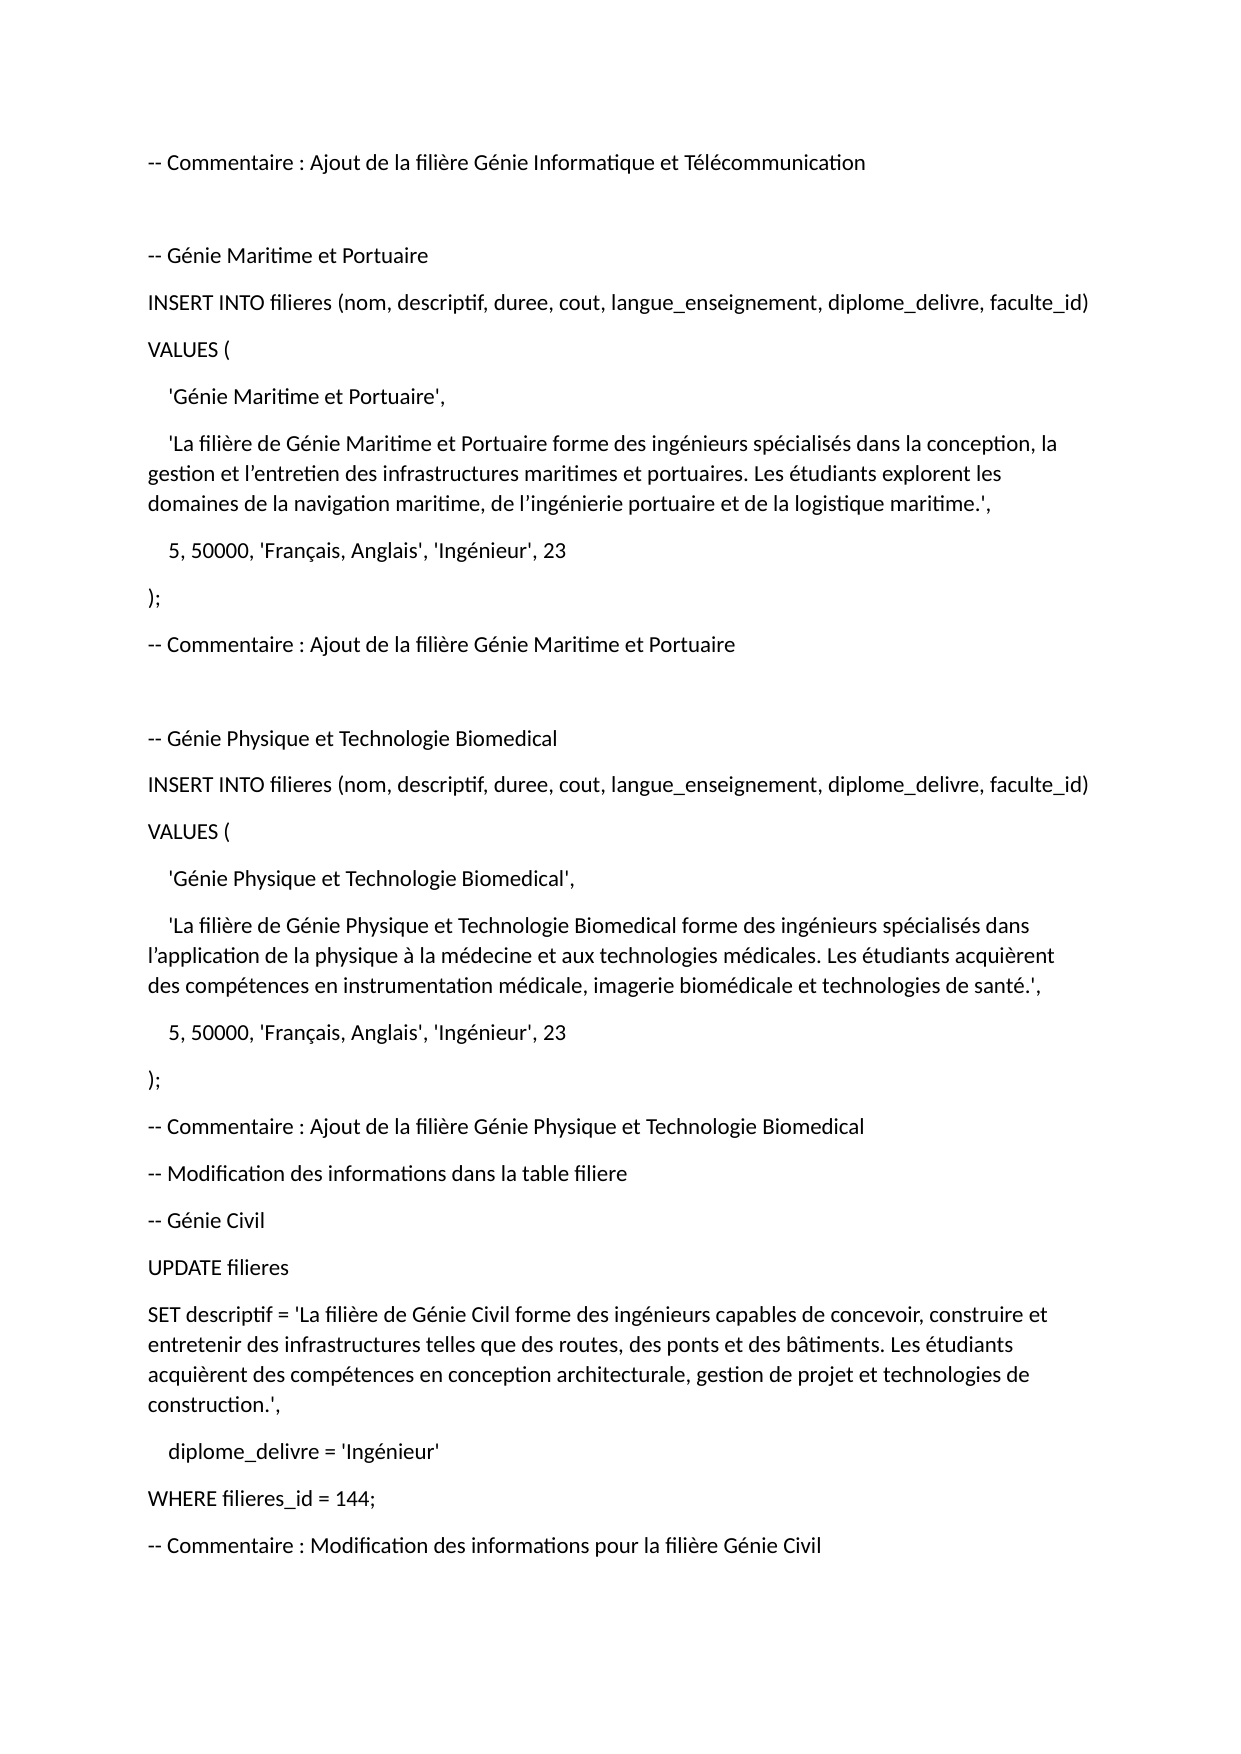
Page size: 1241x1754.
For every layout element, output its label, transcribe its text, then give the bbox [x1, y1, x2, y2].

text UPDATE filieres [148, 1253, 1093, 1281]
text diplome_delivre = 'Ingénieur' [148, 1437, 1093, 1465]
text 5, 50000, 'Français, Anglais', 'Ingénieur', 23 [148, 1018, 1093, 1046]
text INSERT INTO filieres (nom, descriptif, duree, cout, langue_enseignement, diplome_delivre, faculte_id) [148, 771, 1093, 798]
text -- Commentaire : Ajout de la filière Génie Informatique et Télécommunication [148, 148, 1093, 176]
text VALUES ( [148, 335, 1093, 363]
text 'La filière de Génie Maritime et Portuaire forme des ingénieurs spécialisés dans la conception, la gestion et l’entretien des infrastructures maritimes et portuaires. Les étudiants explorent les domaines de la navigation maritime, de l’ingénierie portuaire et de la logistique maritime.', [148, 429, 1093, 517]
text 'Génie Maritime et Portuaire', [148, 382, 1093, 410]
text 5, 50000, 'Français, Anglais', 'Ingénieur', 23 [148, 536, 1093, 564]
text VALUES ( [148, 817, 1093, 845]
text -- Génie Maritime et Portuaire [148, 241, 1093, 269]
text -- Commentaire : Ajout de la filière Génie Maritime et Portuaire [148, 630, 1093, 658]
text INSERT INTO filieres (nom, descriptif, duree, cout, langue_enseignement, diplome_delivre, faculte_id) [148, 288, 1093, 316]
text ); [148, 1065, 1093, 1093]
text 'Génie Physique et Technologie Biomedical', [148, 864, 1093, 892]
text -- Génie Physique et Technologie Biomedical [148, 724, 1093, 752]
text -- Commentaire : Ajout de la filière Génie Physique et Technologie Biomedical [148, 1112, 1093, 1140]
text SET descriptif = 'La filière de Génie Civil forme des ingénieurs capables de concevoir, construire et entretenir des infrastructures telles que des routes, des ponts et des bâtiments. Les étudiants acquièrent des compétences en conception architecturale, gestion de projet et technologies de construction.', [148, 1300, 1093, 1418]
text ); [148, 583, 1093, 611]
text -- Génie Civil [148, 1206, 1093, 1234]
text 'La filière de Génie Physique et Technologie Biomedical forme des ingénieurs spécialisés dans l’application de la physique à la médecine et aux technologies médicales. Les étudiants acquièrent des compétences en instrumentation médicale, imagerie biomédicale et technologies de santé.', [148, 911, 1093, 999]
text -- Modification des informations dans la table filiere [148, 1159, 1093, 1187]
text WHERE filieres_id = 144; [148, 1484, 1093, 1512]
text -- Commentaire : Modification des informations pour la filière Génie Civil [148, 1531, 1093, 1559]
